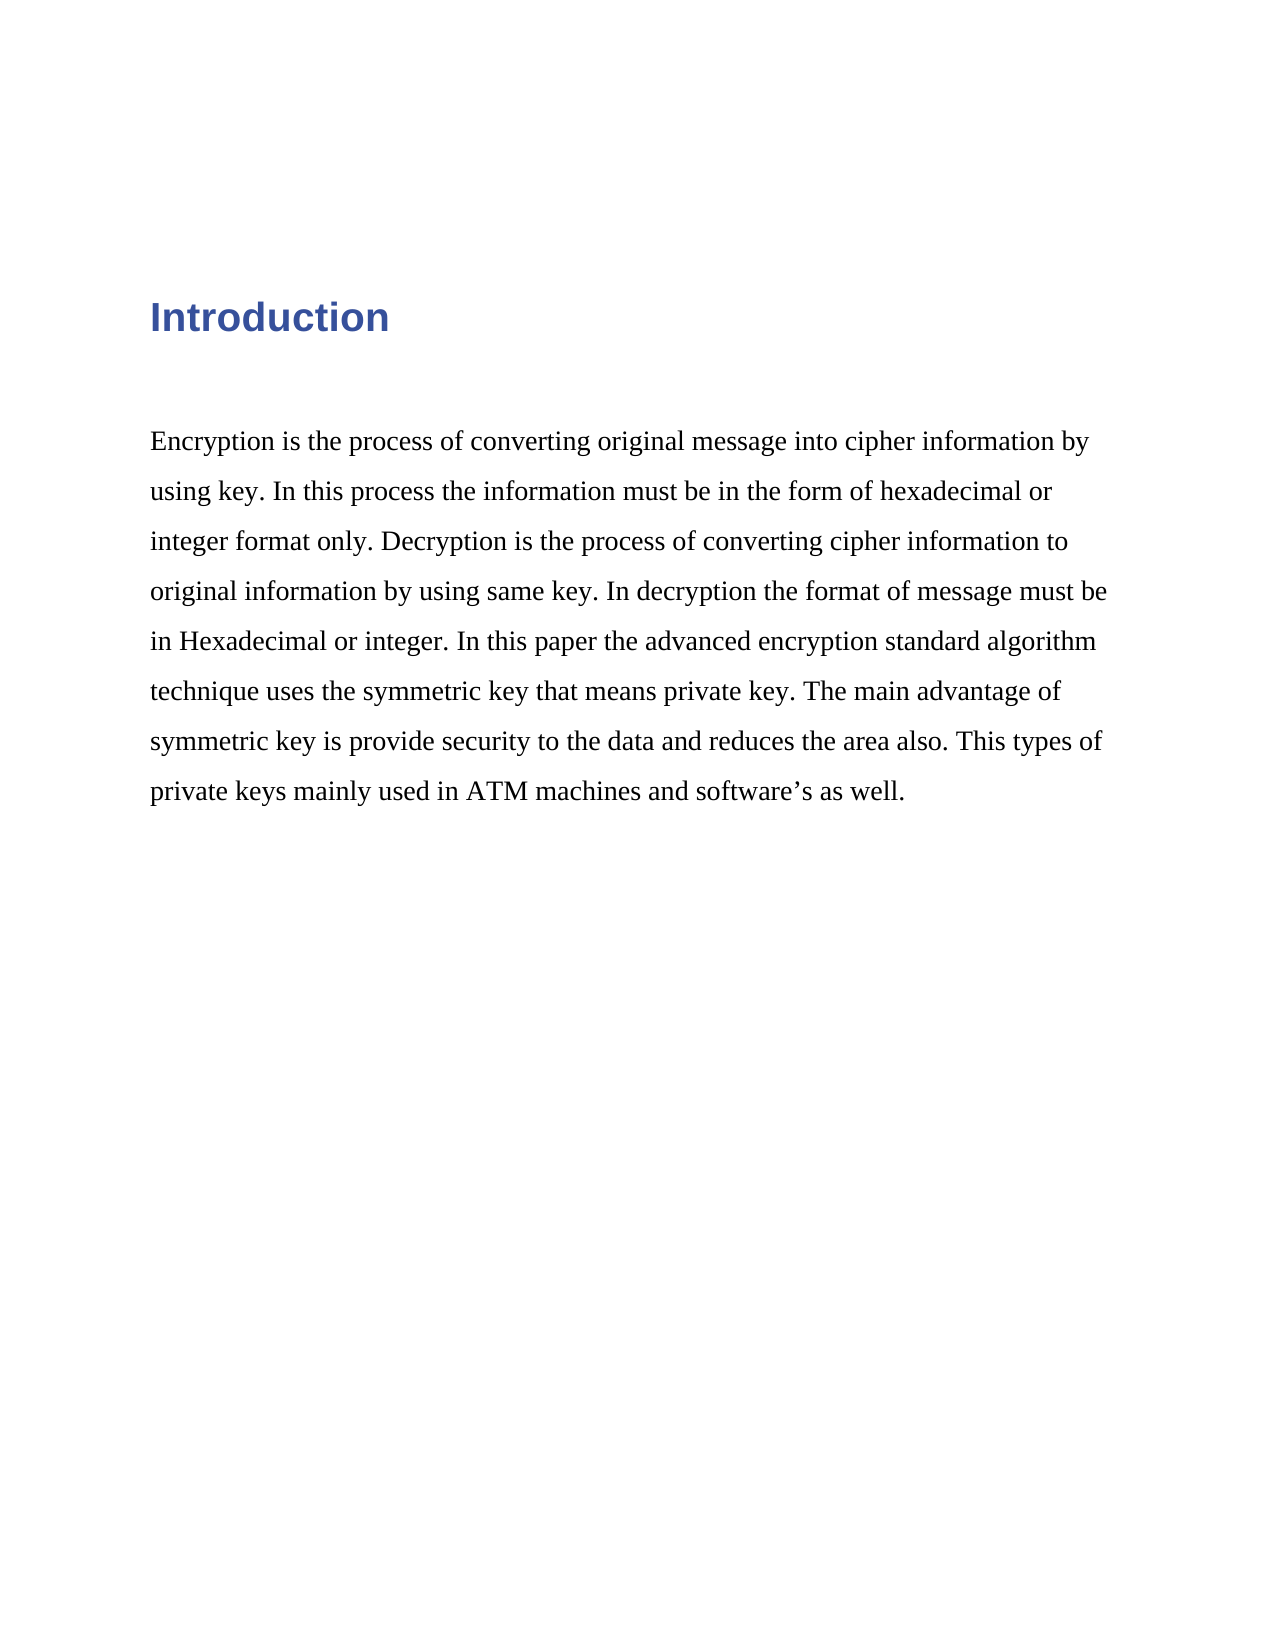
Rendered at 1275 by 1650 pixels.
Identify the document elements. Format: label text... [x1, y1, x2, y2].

subtitle Introduction [150, 290, 1125, 340]
subtitle Encryption is the process of converting original message into cipher information by using key. In this process the information must be in the form of hexadecimal or integer format only. Decryption is the process of converting cipher information to original information by using same key. In decryption the format of message must be in Hexadecimal or integer. In this paper the advanced encryption standard algorithm technique uses the symmetric key that means private key. The main advantage of symmetric key is provide security to the data and reduces the area also. This types of private keys mainly used in ATM machines and software’s as well. [150, 406, 1125, 806]
